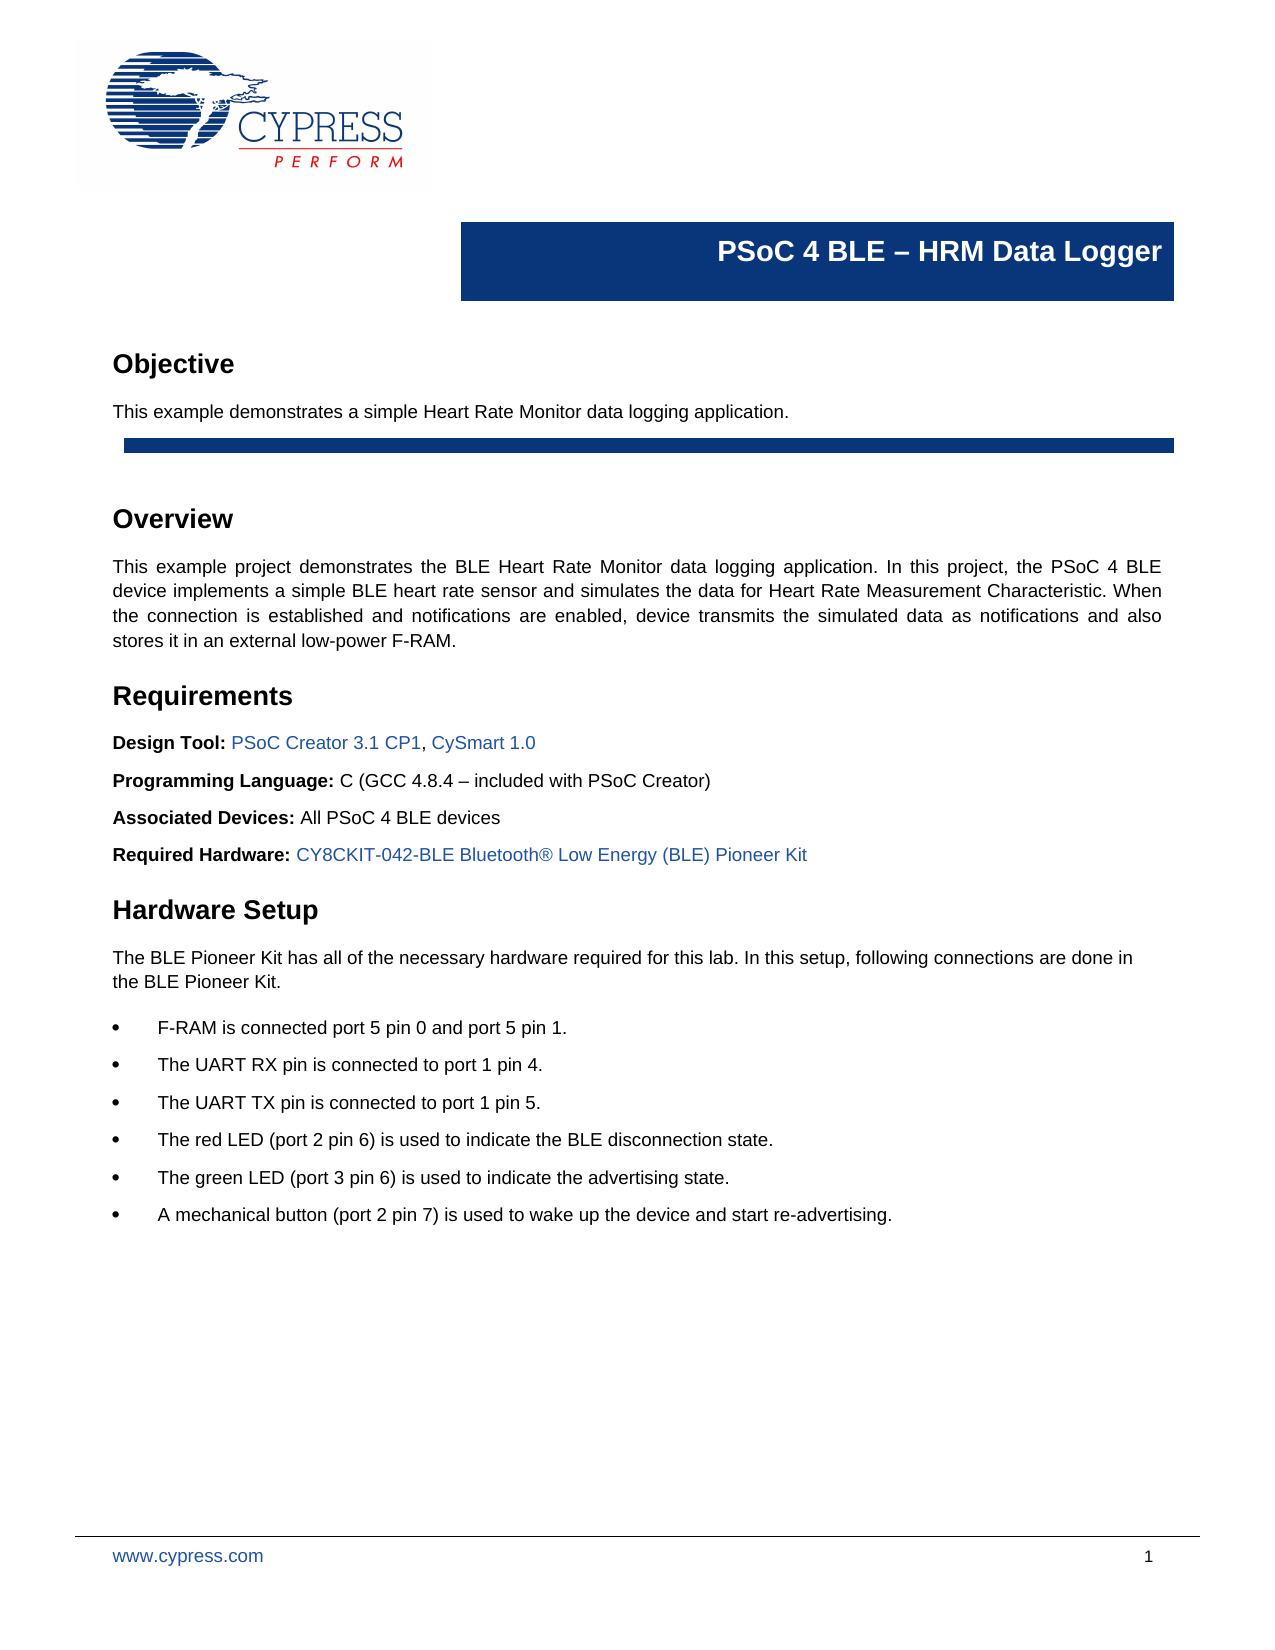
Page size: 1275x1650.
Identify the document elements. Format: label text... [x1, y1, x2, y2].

text Required Hardware: CY8CKIT-042-BLE Bluetooth® Low Energy (BLE) Pioneer Kit [112, 844, 1162, 866]
text Associated Devices: All PSoC 4 BLE devices [112, 807, 1162, 828]
subtitle Requirements [112, 679, 1162, 711]
list The UART TX pin is connected to port 1 pin 5. [112, 1092, 1162, 1113]
subtitle Overview [112, 503, 1162, 534]
subtitle Hardware Setup [112, 894, 1162, 925]
list The green LED (port 3 pin 6) is used to indicate the advertising state. [112, 1166, 1162, 1188]
subtitle Objective [112, 348, 1162, 379]
list The red LED (port 2 pin 6) is used to indicate the BLE disconnection state. [112, 1129, 1162, 1151]
text This example demonstrates a simple Heart Rate Monitor data logging application. [112, 401, 1162, 422]
text Design Tool: PSoC Creator 3.1 CP1, CySmart 1.0 [112, 732, 1162, 754]
list A mechanical button (port 2 pin 7) is used to wake up the device and start re-advertising. [112, 1204, 1162, 1226]
text This example project demonstrates the BLE Heart Rate Monitor data logging application. In this project, the PSoC 4 BLE device implements a simple BLE heart rate sensor and simulates the data for Heart Rate Measurement Characteristic. When the connection is established and notifications are enabled, device transmits the simulated data as notifications and also stores it in an external low-power F-RAM. [112, 555, 1162, 651]
text Programming Language: C (GCC 4.8.4 – included with PSoC Creator) [112, 769, 1162, 791]
text The BLE Pioneer Kit has all of the necessary hardware required for this lab. In this setup, following connections are done in the BLE Pioneer Kit. [112, 946, 1162, 993]
table_header [124, 438, 1174, 453]
picture [75, 41, 436, 190]
list F-RAM is connected port 5 pin 0 and port 5 pin 1. [112, 1017, 1162, 1038]
list The UART RX pin is connected to port 1 pin 4. [112, 1054, 1162, 1076]
